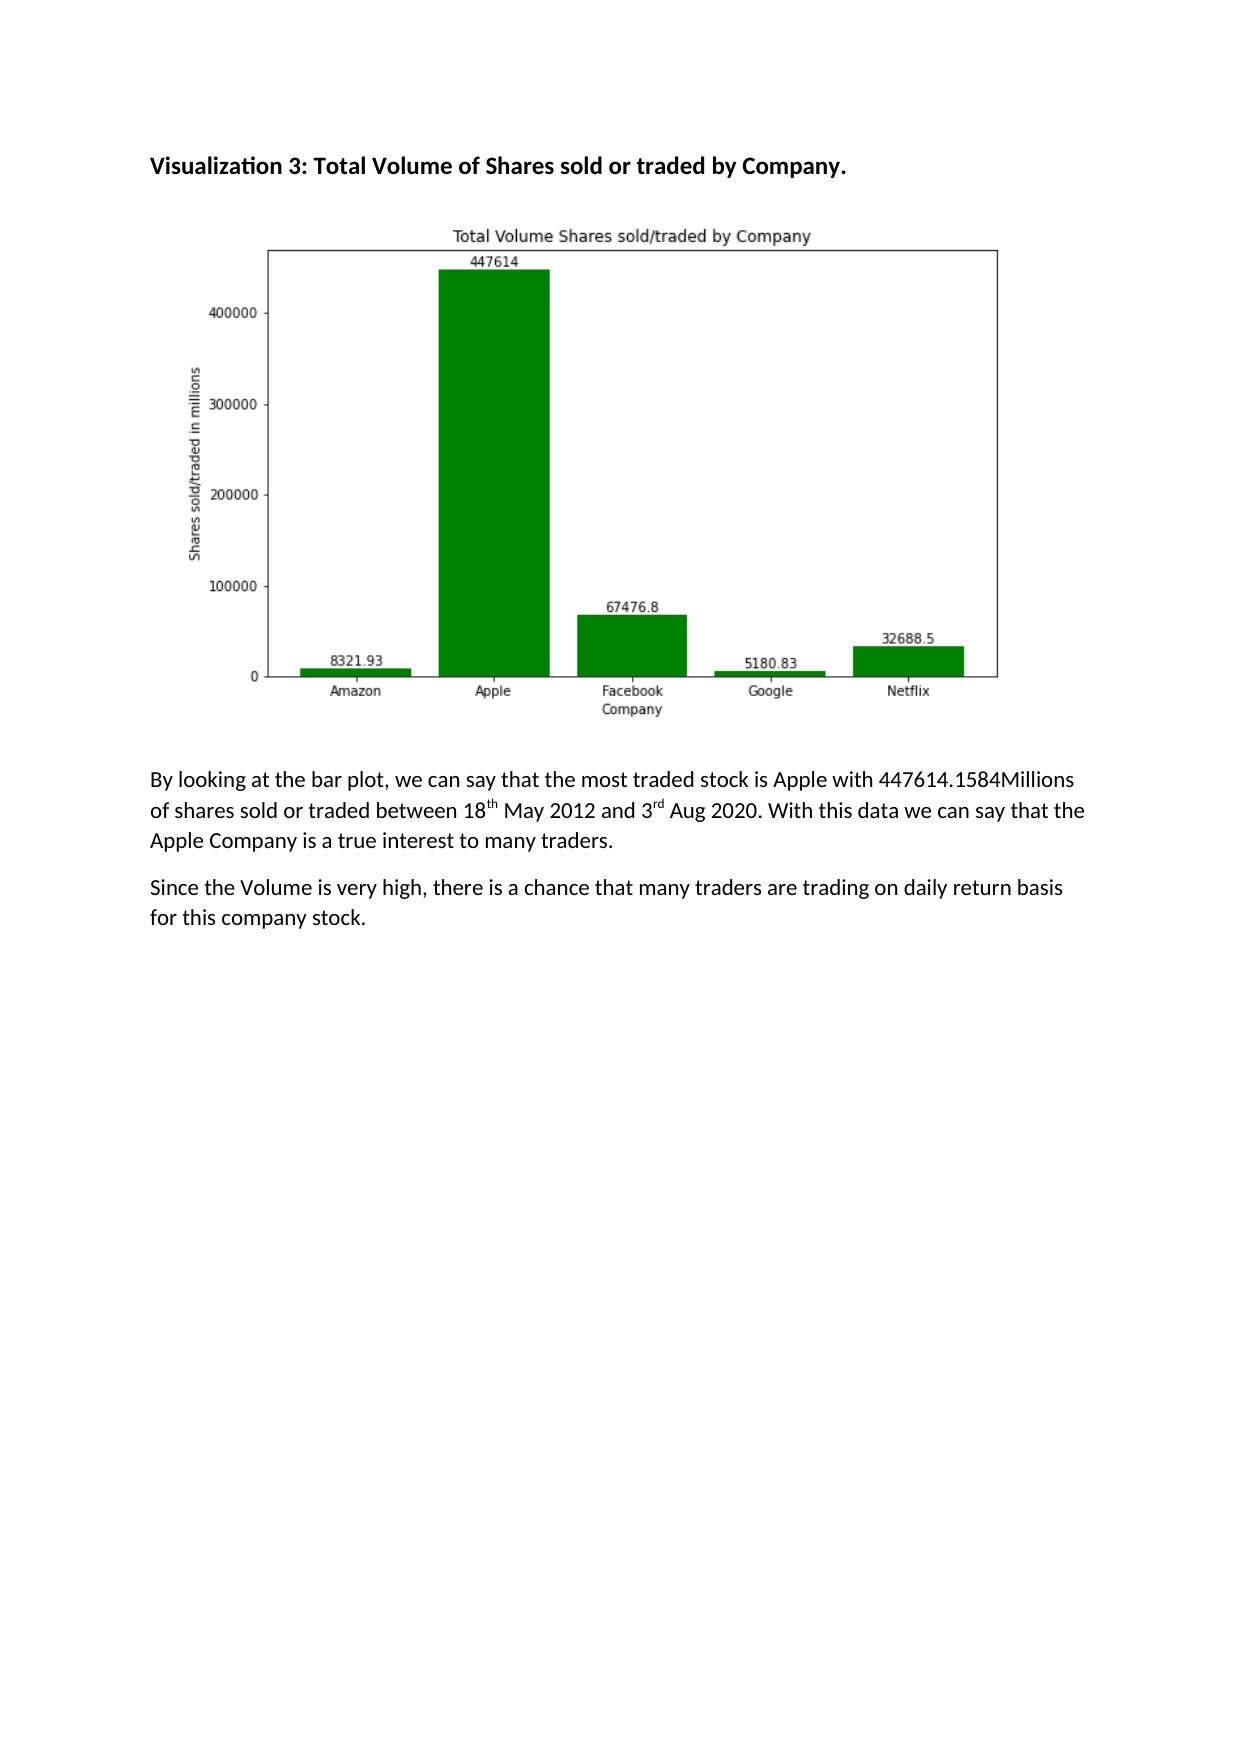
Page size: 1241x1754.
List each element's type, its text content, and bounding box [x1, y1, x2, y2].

text By looking at the bar plot, we can say that the most traded stock is Apple with 447614.1584Millions of shares sold or traded between 18th May 2012 and 3rd Aug 2020. With this data we can say that the Apple Company is a true interest to many traders. [150, 766, 1090, 854]
text Visualization 3: Total Volume of Shares sold or traded by Company. [150, 150, 1090, 182]
picture [150, 182, 1091, 747]
text Since the Volume is very high, there is a chance that many traders are trading on daily return basis for this company stock. [150, 873, 1090, 931]
